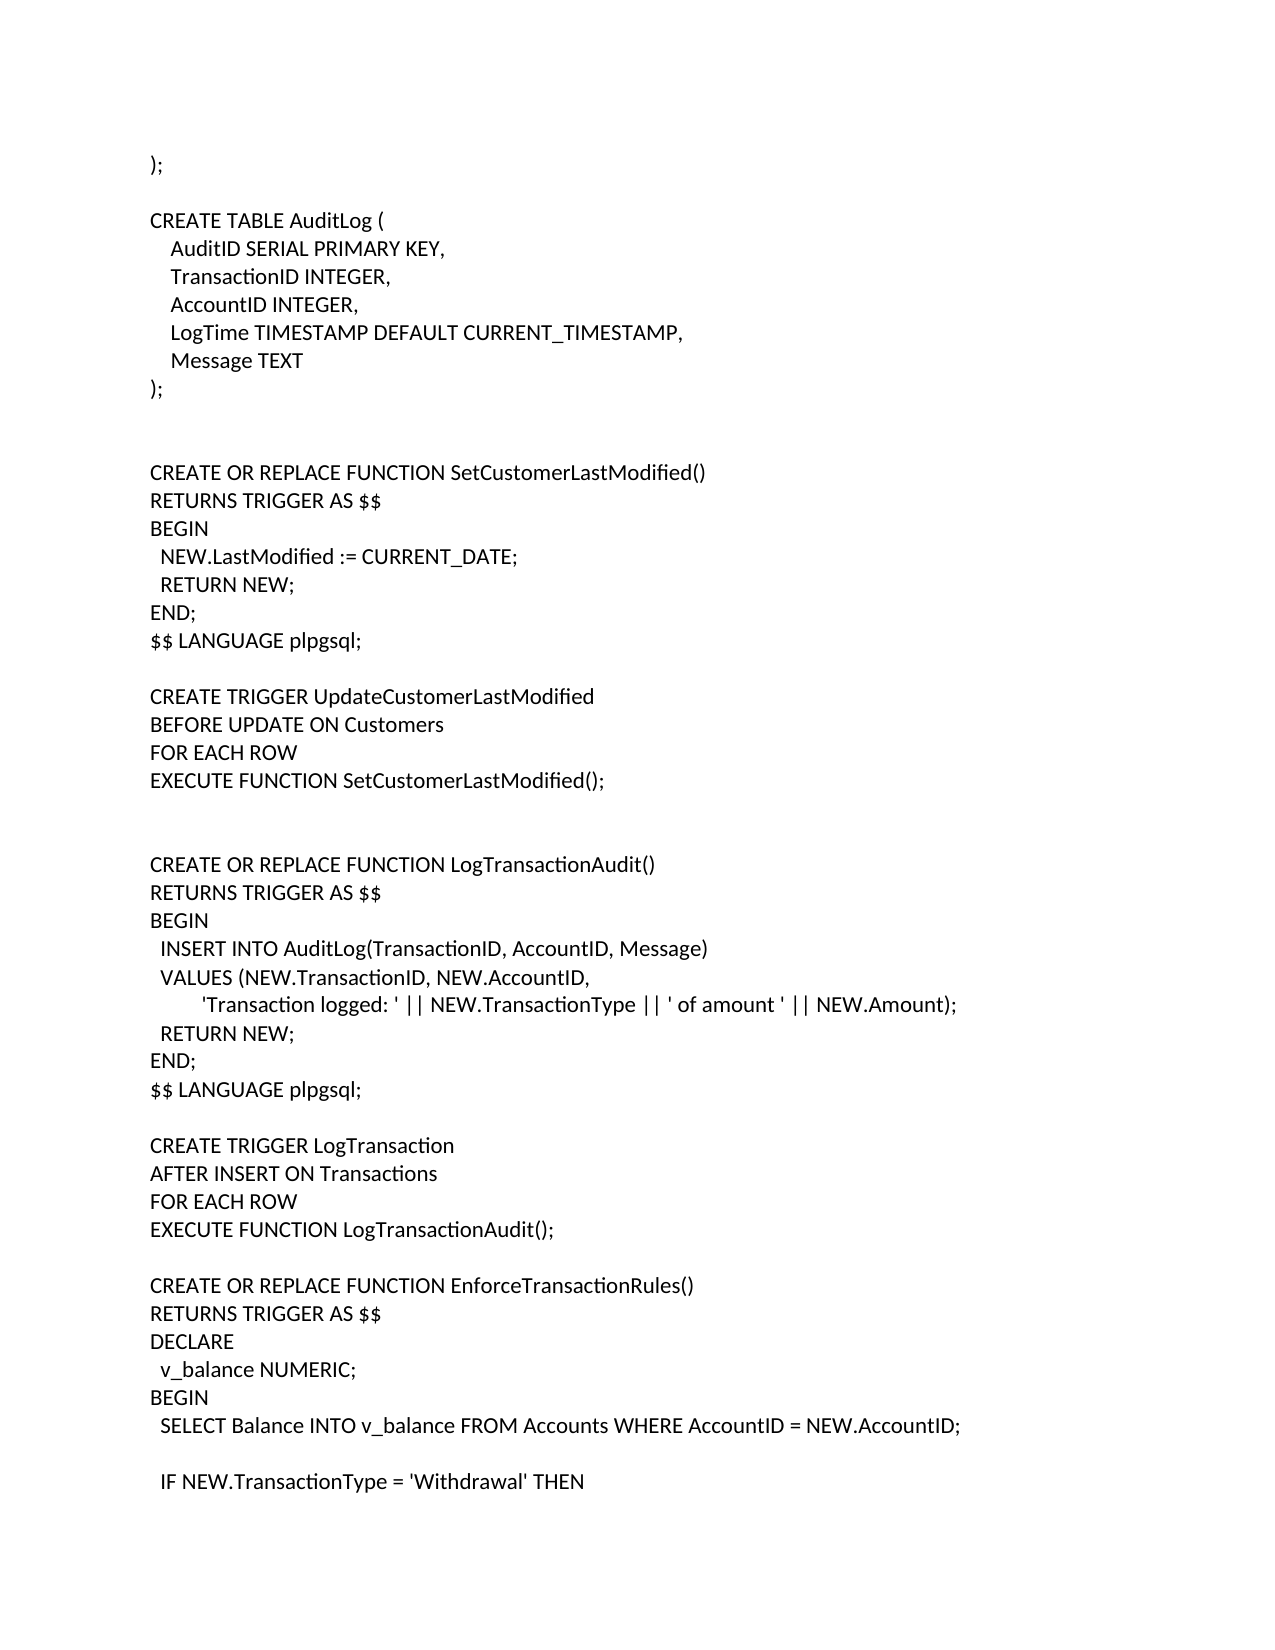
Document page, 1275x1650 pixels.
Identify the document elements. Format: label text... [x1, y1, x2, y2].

text NEW.LastModified := CURRENT_DATE; [150, 542, 1125, 570]
text AuditID SERIAL PRIMARY KEY, [150, 234, 1125, 262]
text CREATE TRIGGER LogTransaction [150, 1131, 1125, 1159]
text BEGIN [150, 514, 1125, 542]
text END; [150, 1047, 1125, 1075]
text BEFORE UPDATE ON Customers [150, 710, 1125, 738]
text RETURN NEW; [150, 570, 1125, 598]
text CREATE OR REPLACE FUNCTION EnforceTransactionRules() [150, 1271, 1125, 1299]
text ); [150, 150, 1125, 178]
text RETURNS TRIGGER AS $$ [150, 1299, 1125, 1327]
text $$ LANGUAGE plpgsql; [150, 626, 1125, 654]
text CREATE TRIGGER UpdateCustomerLastModified [150, 682, 1125, 710]
text SELECT Balance INTO v_balance FROM Accounts WHERE AccountID = NEW.AccountID; [150, 1411, 1125, 1439]
text CREATE OR REPLACE FUNCTION LogTransactionAudit() [150, 851, 1125, 878]
text LogTime TIMESTAMP DEFAULT CURRENT_TIMESTAMP, [150, 318, 1125, 346]
text $$ LANGUAGE plpgsql; [150, 1075, 1125, 1103]
text RETURNS TRIGGER AS $$ [150, 878, 1125, 907]
text TransactionID INTEGER, [150, 262, 1125, 290]
text ); [150, 374, 1125, 402]
text FOR EACH ROW [150, 1187, 1125, 1215]
text RETURNS TRIGGER AS $$ [150, 486, 1125, 514]
text IF NEW.TransactionType = 'Withdrawal' THEN [150, 1467, 1125, 1495]
text DECLARE [150, 1327, 1125, 1355]
text Message TEXT [150, 346, 1125, 374]
text AccountID INTEGER, [150, 290, 1125, 318]
text EXECUTE FUNCTION SetCustomerLastModified(); [150, 766, 1125, 794]
text CREATE TABLE AuditLog ( [150, 206, 1125, 234]
text 'Transaction logged: ' || NEW.TransactionType || ' of amount ' || NEW.Amount); [150, 991, 1125, 1019]
text FOR EACH ROW [150, 738, 1125, 766]
text CREATE OR REPLACE FUNCTION SetCustomerLastModified() [150, 458, 1125, 486]
text EXECUTE FUNCTION LogTransactionAudit(); [150, 1215, 1125, 1243]
text BEGIN [150, 1383, 1125, 1411]
text END; [150, 598, 1125, 626]
text VALUES (NEW.TransactionID, NEW.AccountID, [150, 963, 1125, 991]
text v_balance NUMERIC; [150, 1355, 1125, 1383]
text BEGIN [150, 907, 1125, 934]
text INSERT INTO AuditLog(TransactionID, AccountID, Message) [150, 934, 1125, 963]
text AFTER INSERT ON Transactions [150, 1159, 1125, 1187]
text RETURN NEW; [150, 1019, 1125, 1047]
